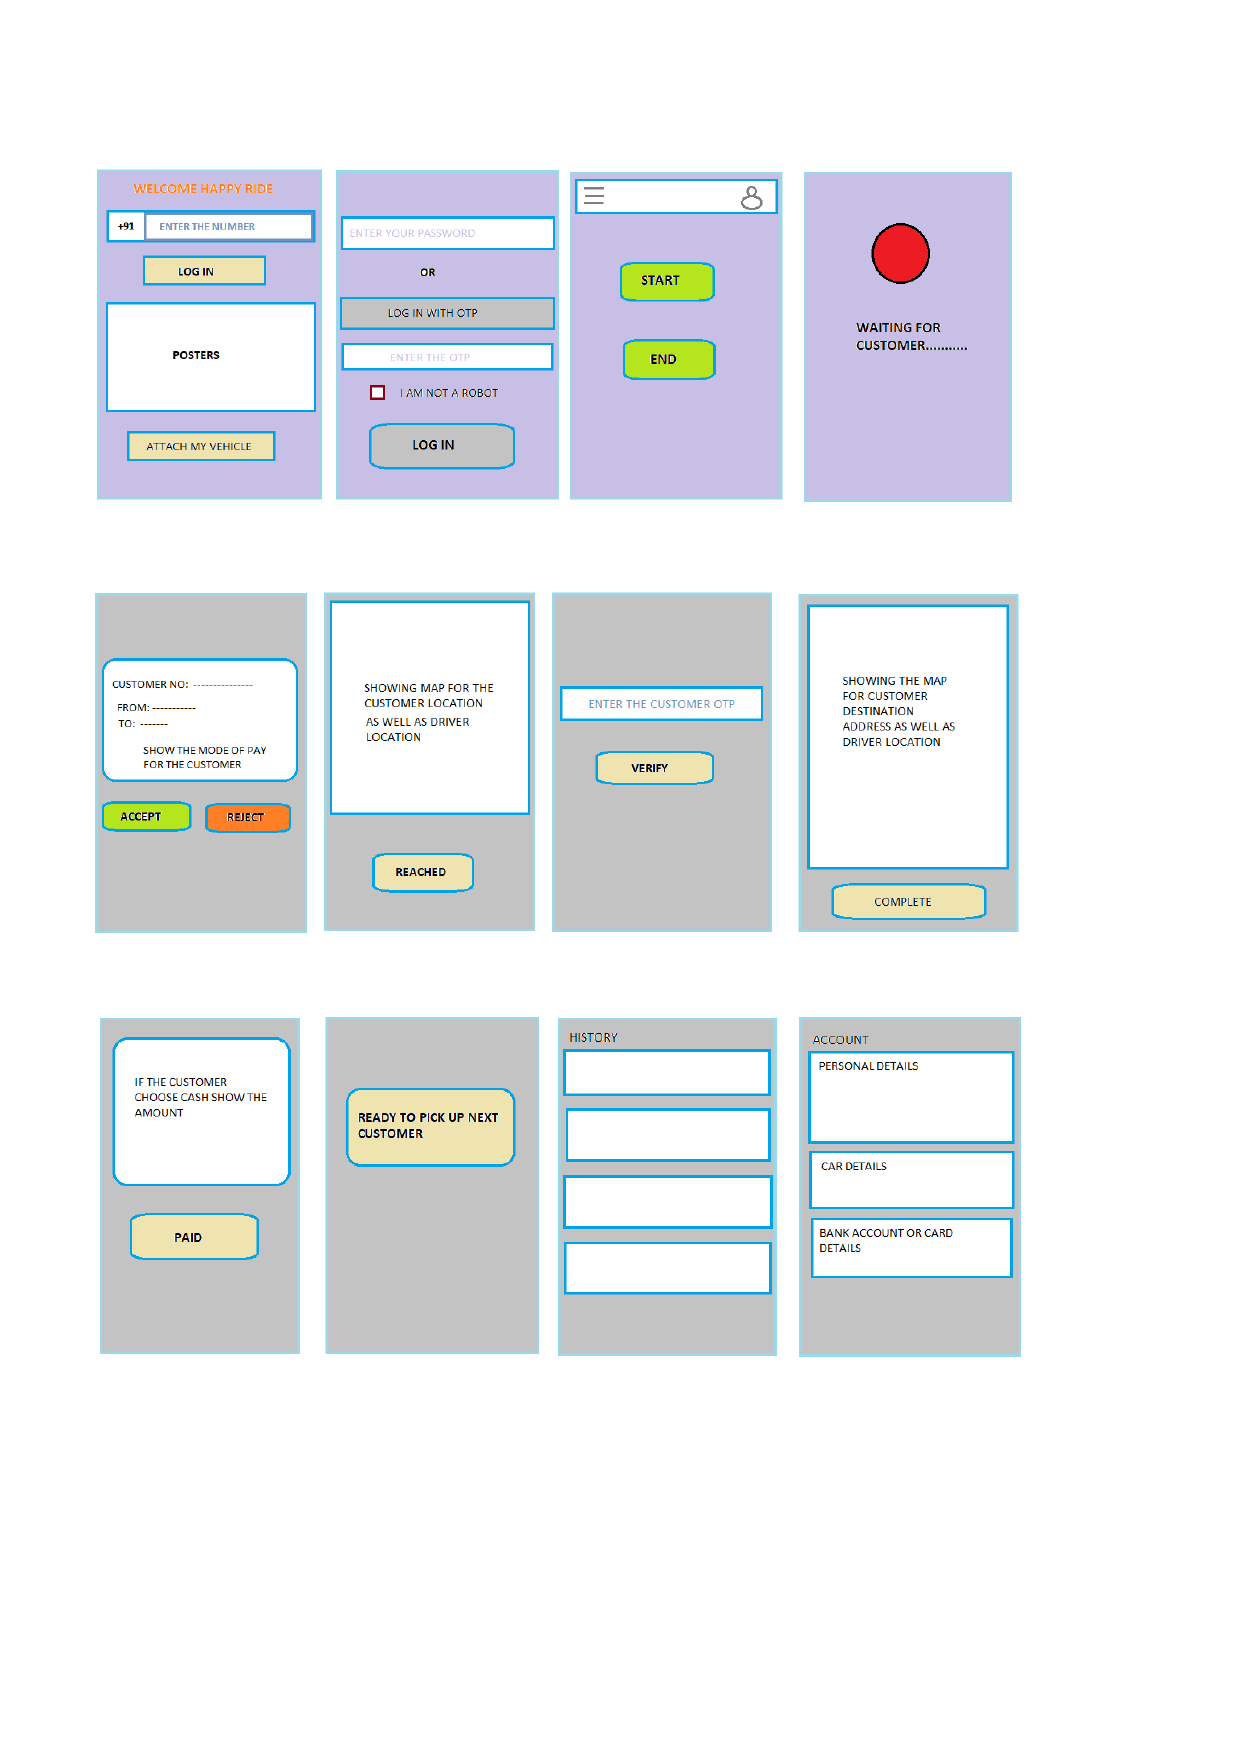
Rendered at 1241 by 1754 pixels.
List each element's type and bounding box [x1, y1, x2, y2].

picture [91, 584, 1030, 943]
picture [91, 150, 1030, 519]
picture [91, 1008, 1032, 1363]
